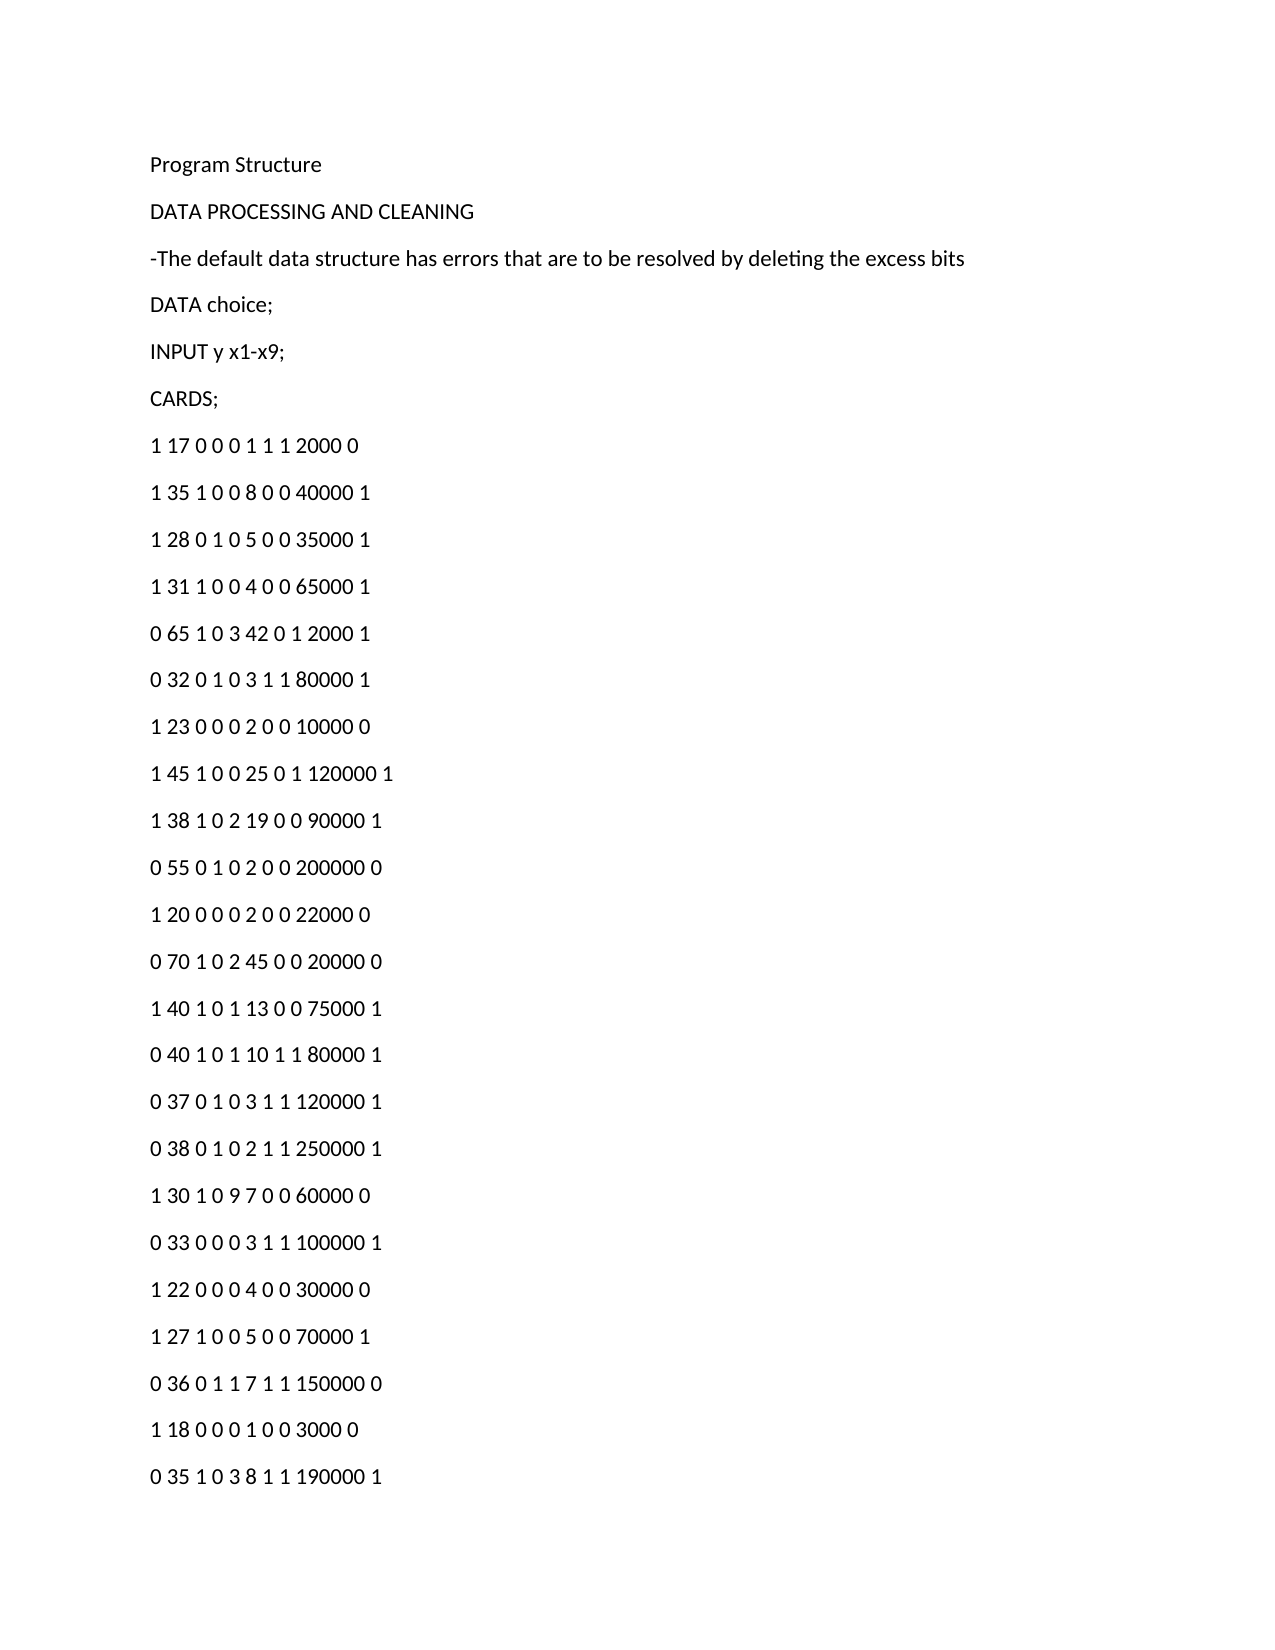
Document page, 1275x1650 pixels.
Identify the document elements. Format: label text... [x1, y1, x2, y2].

text 1 18 0 0 0 1 0 0 3000 0 [150, 1416, 1125, 1444]
text 0 36 0 1 1 7 1 1 150000 0 [150, 1369, 1125, 1397]
text 0 65 1 0 3 42 0 1 2000 1 [150, 619, 1125, 647]
text 0 38 0 1 0 2 1 1 250000 1 [150, 1134, 1125, 1162]
text 0 55 0 1 0 2 0 0 200000 0 [150, 853, 1125, 881]
text 1 28 0 1 0 5 0 0 35000 1 [150, 525, 1125, 553]
text 1 40 1 0 1 13 0 0 75000 1 [150, 994, 1125, 1022]
text Program Structure [150, 150, 1125, 178]
text DATA choice; [150, 291, 1125, 319]
text 1 17 0 0 0 1 1 1 2000 0 [150, 431, 1125, 459]
text DATA PROCESSING AND CLEANING [150, 197, 1125, 225]
text 1 45 1 0 0 25 0 1 120000 1 [150, 759, 1125, 787]
text 0 32 0 1 0 3 1 1 80000 1 [150, 666, 1125, 694]
text -The default data structure has errors that are to be resolved by deleting the excess bits [150, 244, 1125, 272]
text 1 31 1 0 0 4 0 0 65000 1 [150, 572, 1125, 600]
text CARDS; [150, 384, 1125, 412]
text 1 30 1 0 9 7 0 0 60000 0 [150, 1181, 1125, 1209]
text 0 37 0 1 0 3 1 1 120000 1 [150, 1087, 1125, 1116]
text 1 38 1 0 2 19 0 0 90000 1 [150, 806, 1125, 834]
text 0 33 0 0 0 3 1 1 100000 1 [150, 1228, 1125, 1256]
text 0 40 1 0 1 10 1 1 80000 1 [150, 1041, 1125, 1069]
text 1 22 0 0 0 4 0 0 30000 0 [150, 1275, 1125, 1303]
text 0 70 1 0 2 45 0 0 20000 0 [150, 947, 1125, 975]
text INPUT y x1-x9; [150, 337, 1125, 366]
text 0 35 1 0 3 8 1 1 190000 1 [150, 1462, 1125, 1491]
text 1 20 0 0 0 2 0 0 22000 0 [150, 900, 1125, 928]
text 1 23 0 0 0 2 0 0 10000 0 [150, 712, 1125, 741]
text 1 27 1 0 0 5 0 0 70000 1 [150, 1322, 1125, 1350]
text 1 35 1 0 0 8 0 0 40000 1 [150, 478, 1125, 506]
